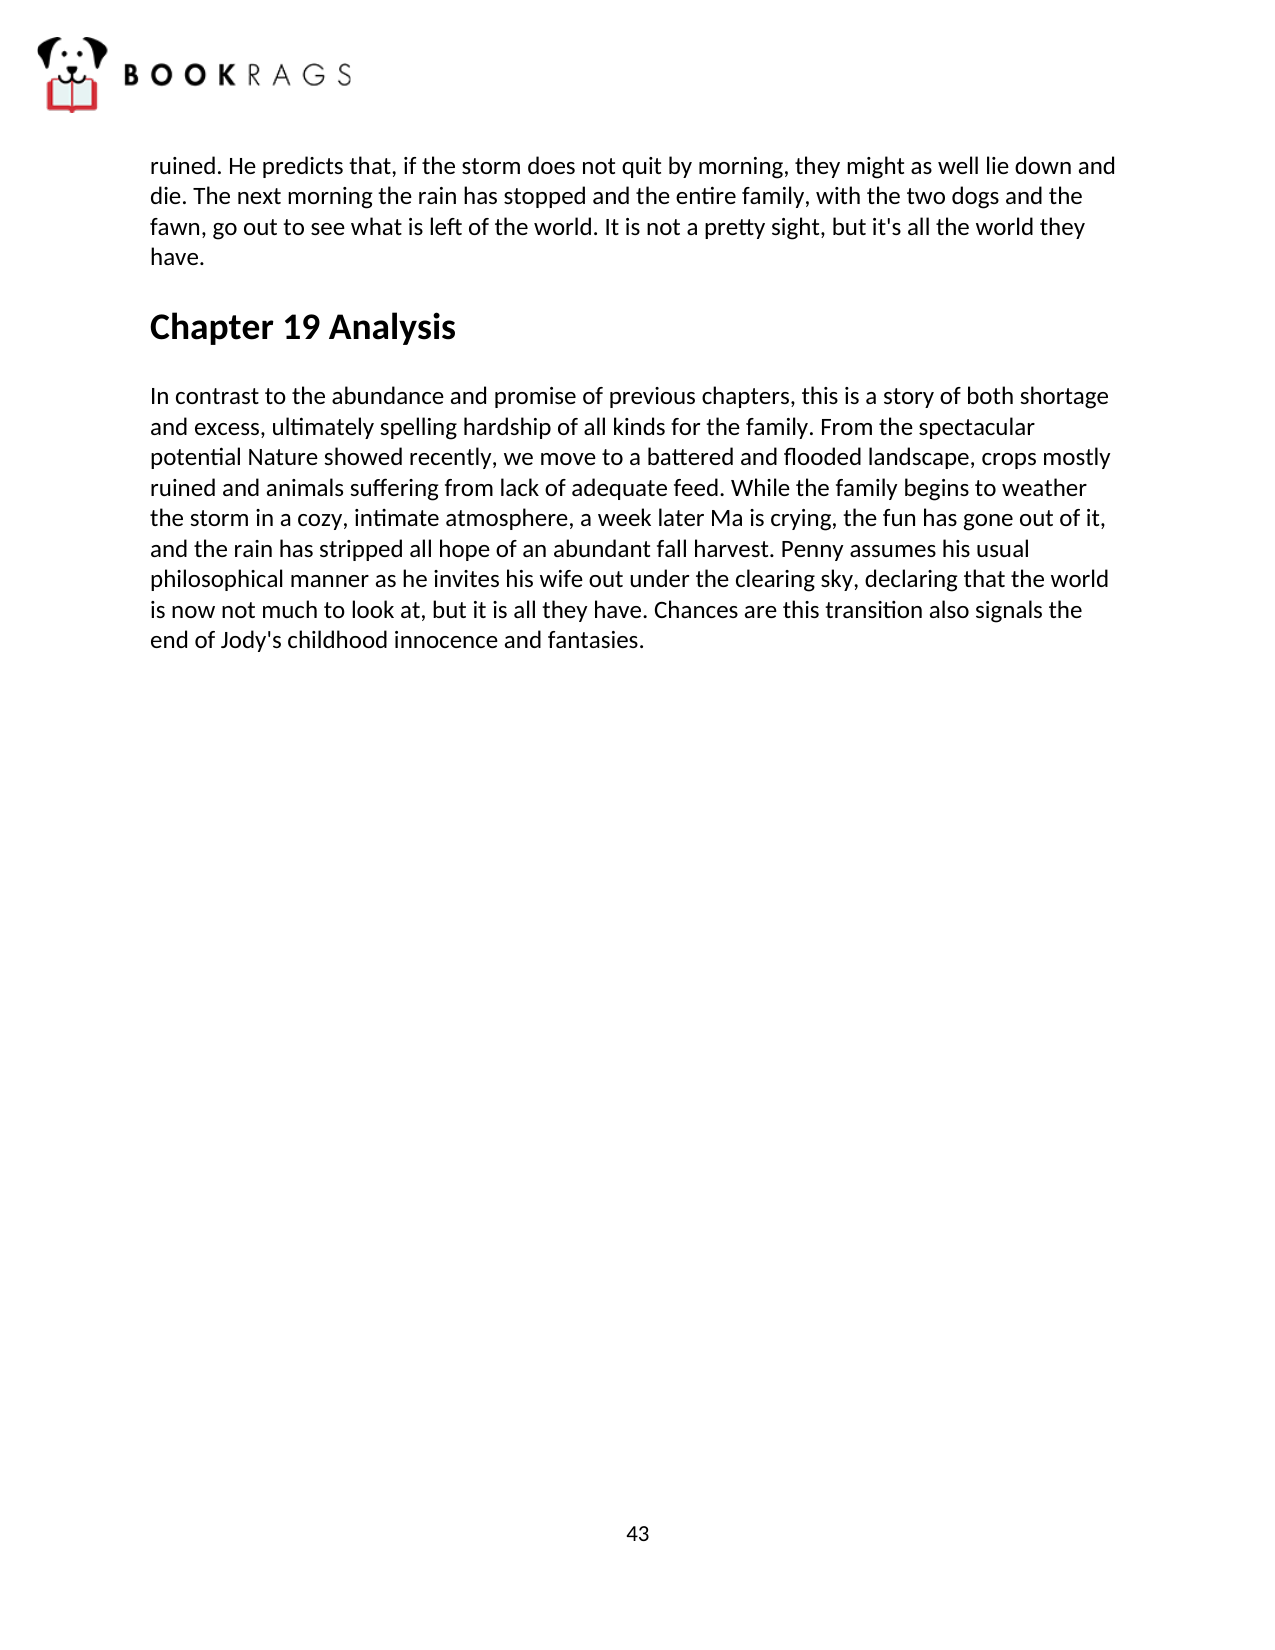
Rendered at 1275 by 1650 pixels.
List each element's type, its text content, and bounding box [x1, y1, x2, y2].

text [150, 150, 1125, 272]
text In contrast to the abundance and promise of previous chapters, this is a story of both shortage and excess, ultimately spelling hardship of all kinds for the family. From the spectacular potential Nature showed recently, we move to a battered and flooded landscape, crops mostly ruined and animals suffering from lack of adequate feed. While the family begins to weather the storm in a cozy, intimate atmosphere, a week later Ma is crying, the fun has gone out of it, and the rain has stripped all hope of an abundant fall harvest. Penny assumes his usual philosophical manner as he invites his wife out under the clearing sky, declaring that the world is now not much to look at, but it is all they have. Chances are this transition also signals the end of Jody's childhood innocence and fantasies. [150, 380, 1125, 655]
text Chapter 19 Analysis [150, 303, 1125, 349]
picture [37, 37, 351, 113]
